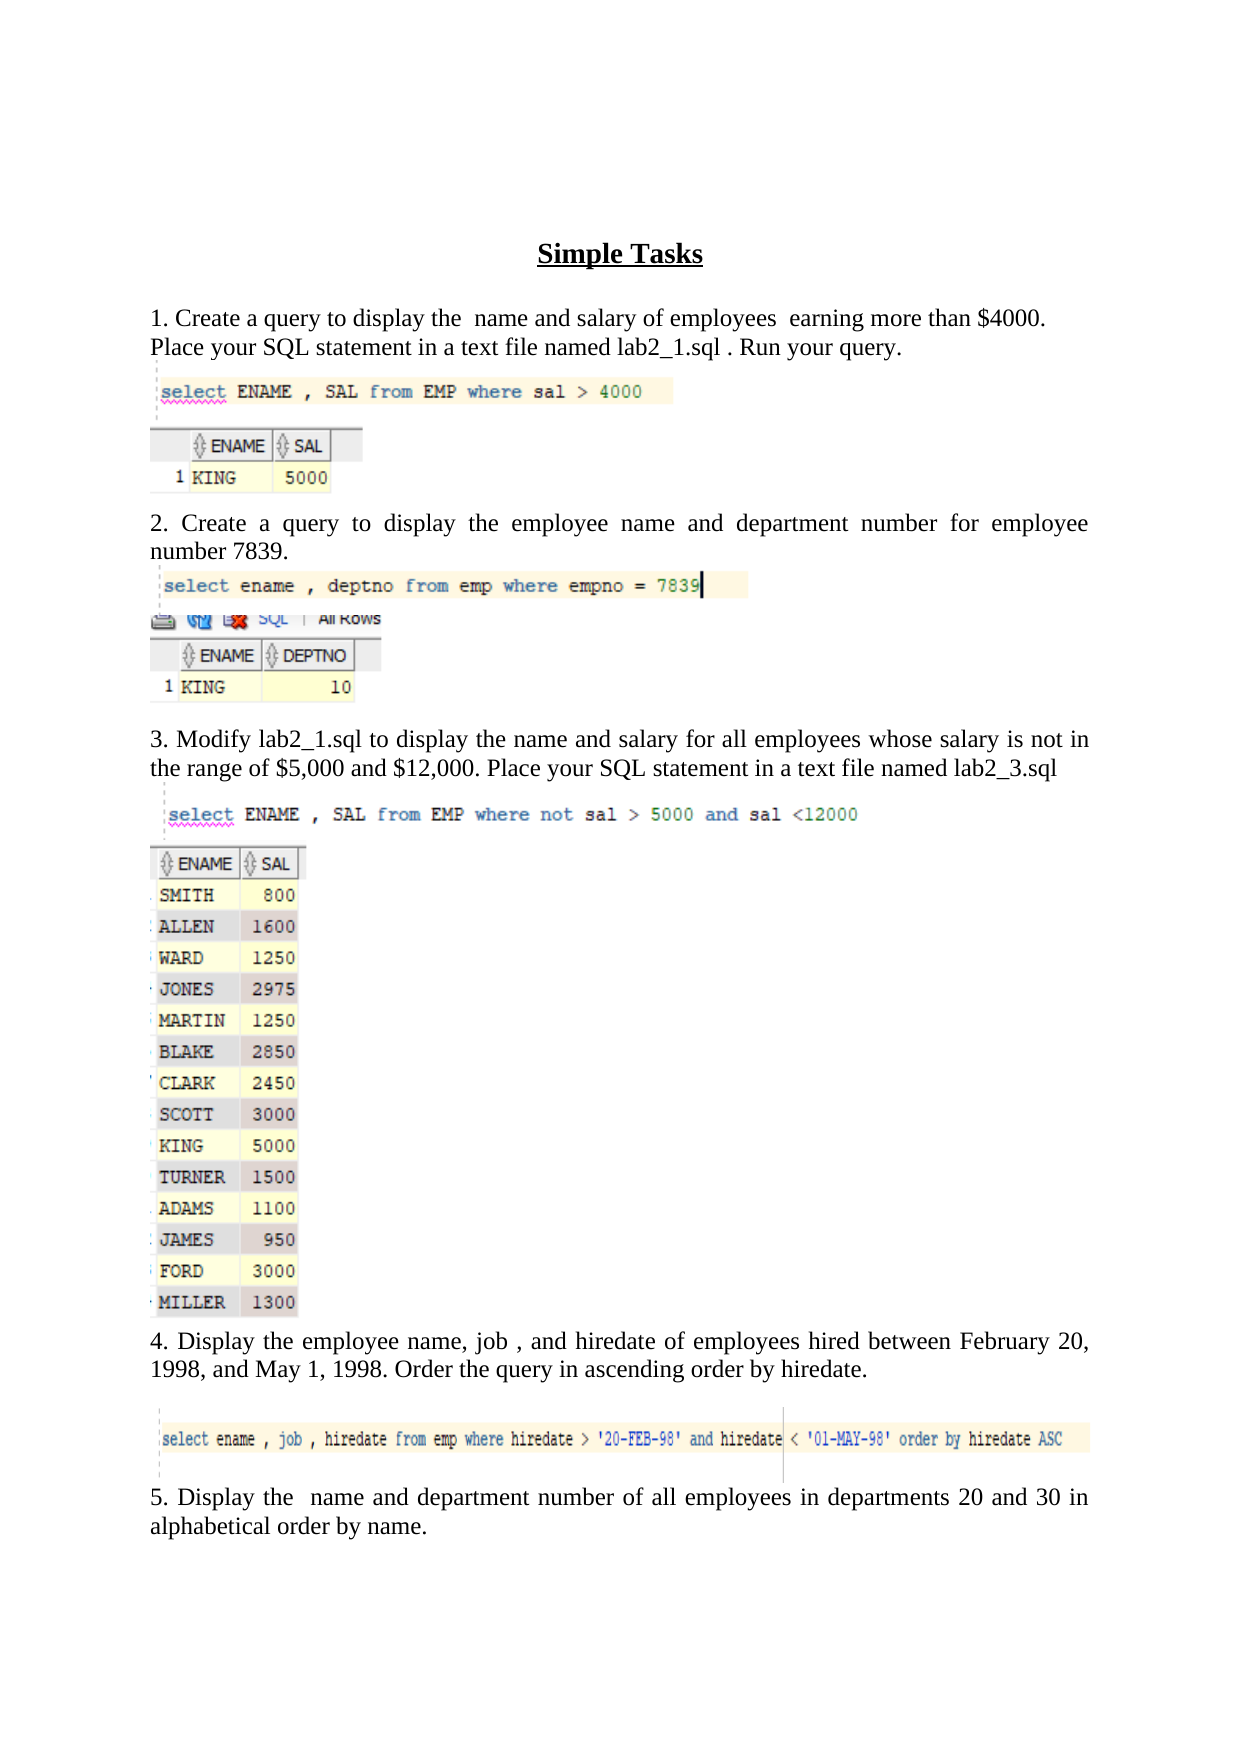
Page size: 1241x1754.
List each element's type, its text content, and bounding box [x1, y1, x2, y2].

text 4. Display the employee name, job , and hiredate of employees hired between February 20, 1998, and May 1, 1998. Order the query in ascending order by hiredate. [150, 1326, 1090, 1383]
picture [150, 1407, 1091, 1483]
text 3. Modify lab2_1.sql to display the name and salary for all employees whose salary is not in the range of $5,000 and $12,000. Place your SQL statement in a text file named lab2_3.sql [150, 724, 1090, 782]
picture [150, 360, 674, 508]
picture [150, 565, 749, 725]
text Simple Tasks [150, 236, 1090, 270]
text 5. Display the name and department number of all employees in departments 20 and 30 in alphabetical order by name. [150, 1483, 1090, 1540]
text Place your SQL statement in a text file named lab2_1.sql . Run your query. [150, 332, 1090, 361]
text 1. Create a query to display the name and salary of employees earning more than $4000. [150, 303, 1090, 332]
picture [150, 782, 904, 1326]
text 2. Create a query to display the employee name and department number for employee number 7839. [150, 508, 1090, 565]
